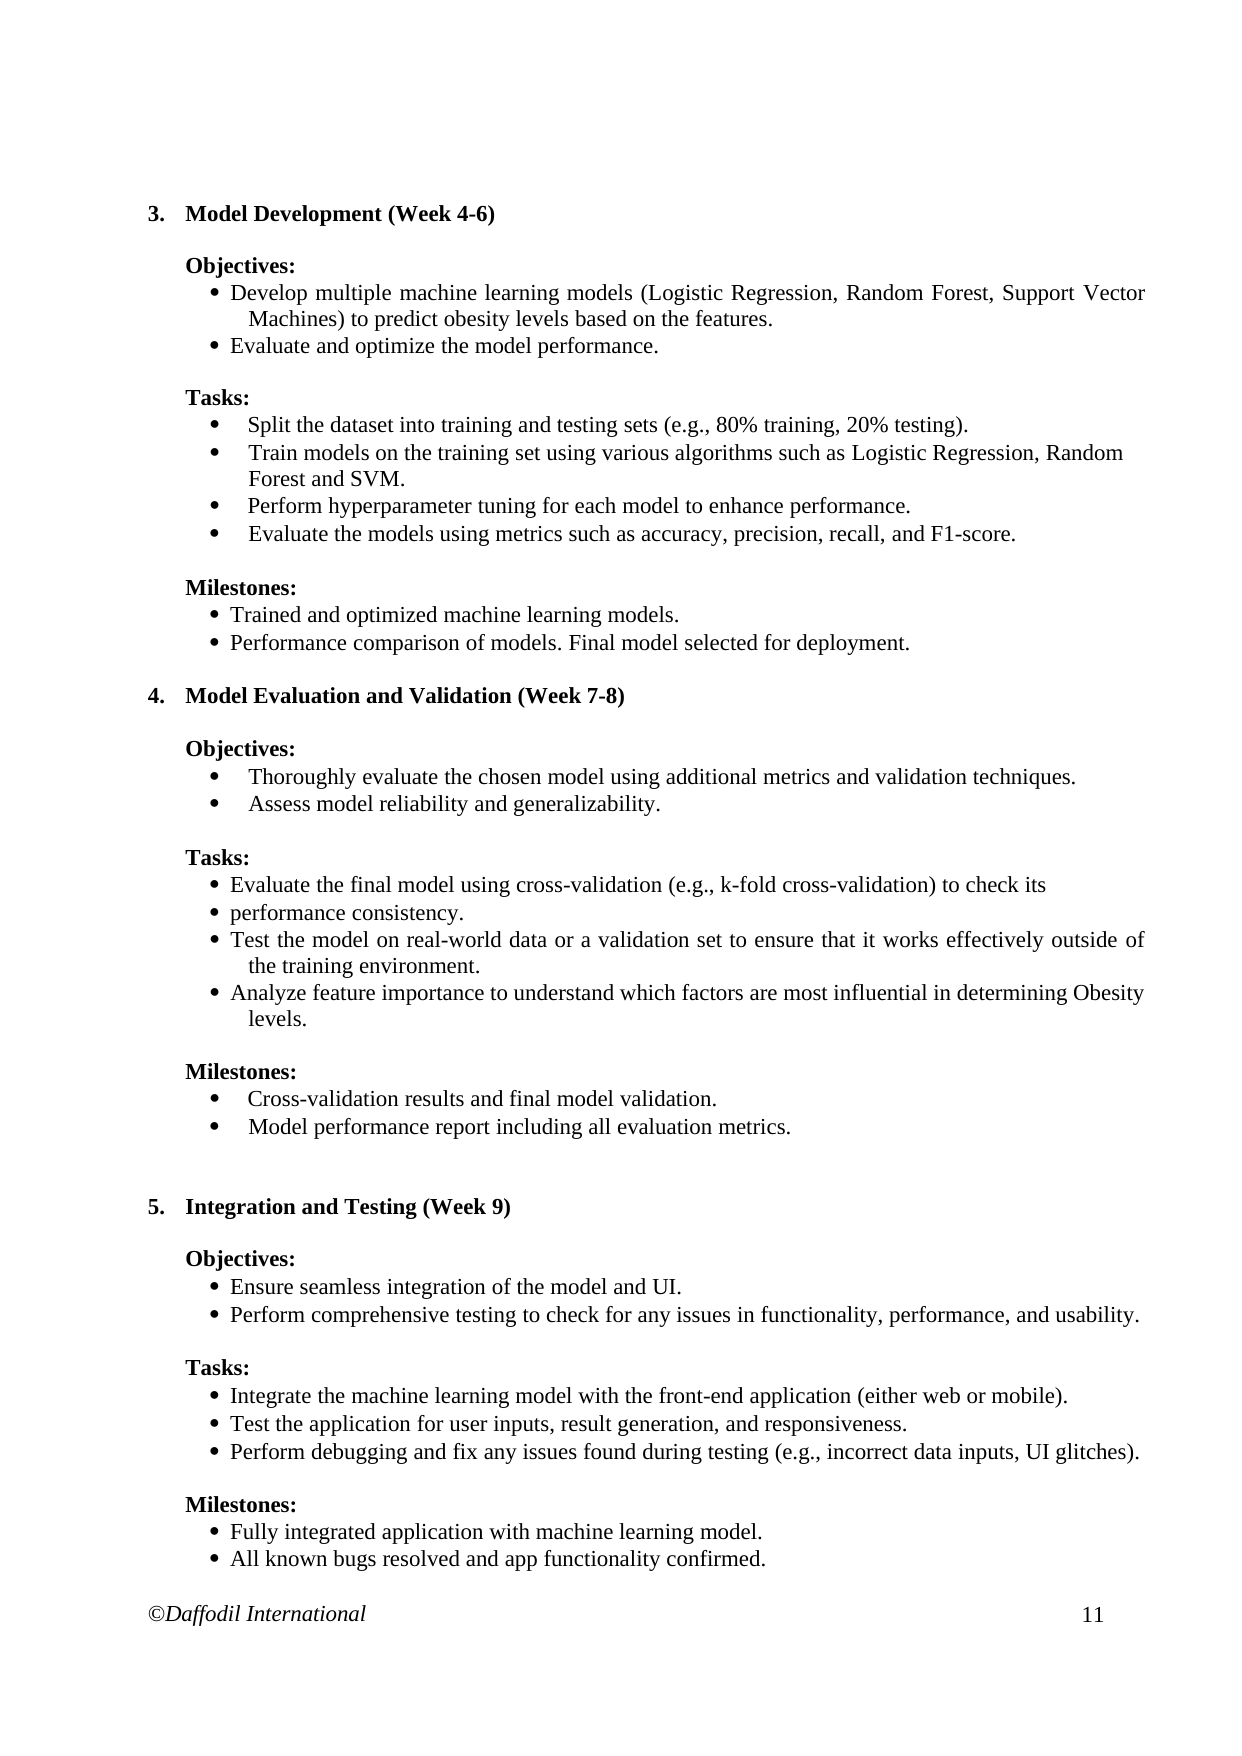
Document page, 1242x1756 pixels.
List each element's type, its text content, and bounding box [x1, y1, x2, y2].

subtitle Tasks: [185, 384, 1171, 411]
list Fully integrated application with machine learning model. [210, 1517, 1171, 1545]
list Performance comparison of models. Final model selected for deployment. [210, 628, 1171, 656]
list Evaluate the models using metrics such as accuracy, precision, recall, and F1-score. [210, 519, 1171, 547]
list Assess model reliability and generalizability. [210, 789, 1171, 817]
subtitle Model Evaluation and Validation (Week 7-8) Objectives: [148, 661, 627, 767]
subtitle Integration and Testing (Week 9) Objectives: [148, 1167, 512, 1271]
list performance consistency. [210, 898, 1171, 926]
list Cross-validation results and final model validation. [211, 1084, 1171, 1112]
list Test the application for user inputs, result generation, and responsiveness. [210, 1409, 1171, 1437]
list Integrate the machine learning model with the front-end application (either web or mobile). [210, 1381, 1171, 1409]
list Model performance report including all evaluation metrics. [210, 1112, 1171, 1140]
list Train models on the training set using various algorithms such as Logistic Regression, Random Forest and SVM. [211, 438, 1148, 491]
list Thoroughly evaluate the chosen model using additional metrics and validation techniques. [210, 767, 1171, 789]
subtitle Milestones: [185, 1058, 1171, 1084]
list Trained and optimized machine learning models. [210, 600, 1171, 628]
list Split the dataset into training and testing sets (e.g., 80% training, 20% testing). [211, 411, 1171, 438]
list Ensure seamless integration of the model and UI. [210, 1272, 1171, 1300]
list Test the model on real-world data or a validation set to ensure that it works effectively outside of the training environment. [211, 926, 1148, 979]
list All known bugs resolved and app functionality confirmed. [210, 1545, 1171, 1572]
subtitle Milestones: [185, 1491, 1171, 1517]
subtitle Model Development (Week 4-6) [148, 200, 1171, 226]
text Objectives: [185, 253, 1171, 279]
list Develop multiple machine learning models (Logistic Regression, Random Forest, Support Vector Machines) to predict obesity levels based on the features. [211, 279, 1148, 332]
list Perform hyperparameter tuning for each model to enhance performance. [211, 491, 1171, 519]
subtitle Tasks: [185, 1354, 1171, 1381]
subtitle Tasks: [185, 844, 1171, 870]
list Evaluate and optimize the model performance. [210, 332, 1171, 358]
list Perform debugging and fix any issues found during testing (e.g., incorrect data inputs, UI glitches). [210, 1437, 1171, 1465]
list Evaluate the final model using cross-validation (e.g., k-fold cross-validation) to check its [210, 870, 1171, 898]
list Analyze feature importance to understand which factors are most influential in determining Obesity levels. [211, 979, 1149, 1032]
subtitle Milestones: [185, 573, 1171, 600]
list Perform comprehensive testing to check for any issues in functionality, performance, and usability. [210, 1300, 1171, 1328]
